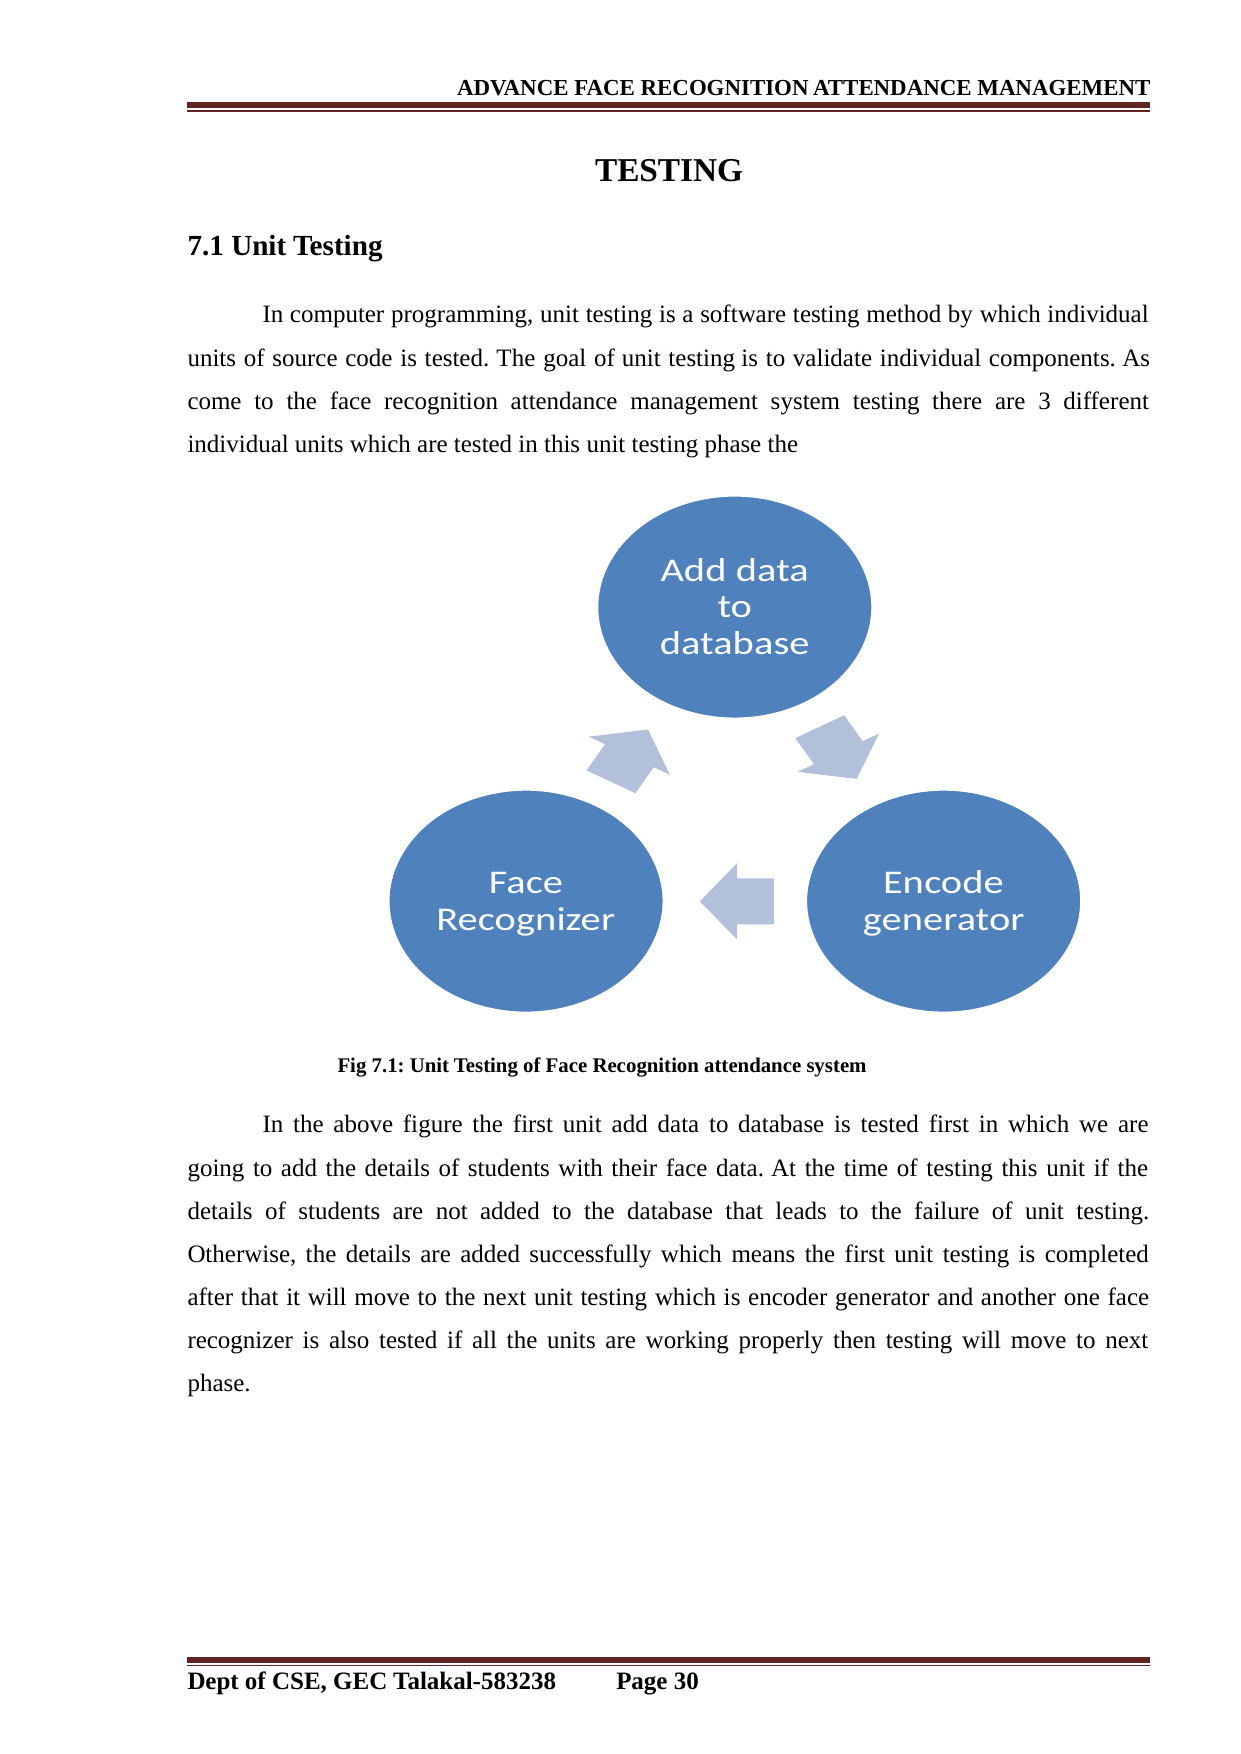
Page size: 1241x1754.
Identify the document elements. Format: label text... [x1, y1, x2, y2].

text 7.1 Unit Testing [187, 228, 1150, 262]
text In computer programming, unit testing is a software testing method by which individual units of source code is tested. The goal of unit testing is to validate individual components. As come to the face recognition attendance management system testing there are 3 different individual units which are tested in this unit testing phase the [187, 299, 1150, 458]
text In the above figure the first unit add data to database is tested first in which we are going to add the details of students with their face data. At the time of testing this unit if the details of students are not added to the database that leads to the failure of unit testing. Otherwise, the details are added successfully which means the first unit testing is completed after that it will move to the next unit testing which is encoder generator and another one face recognizer is also tested if all the units are working properly then testing will move to next phase. [187, 1109, 1150, 1397]
text TESTING [187, 150, 1150, 188]
text Fig 7.1: Unit Testing of Face Recognition attendance system [262, 1053, 1150, 1077]
